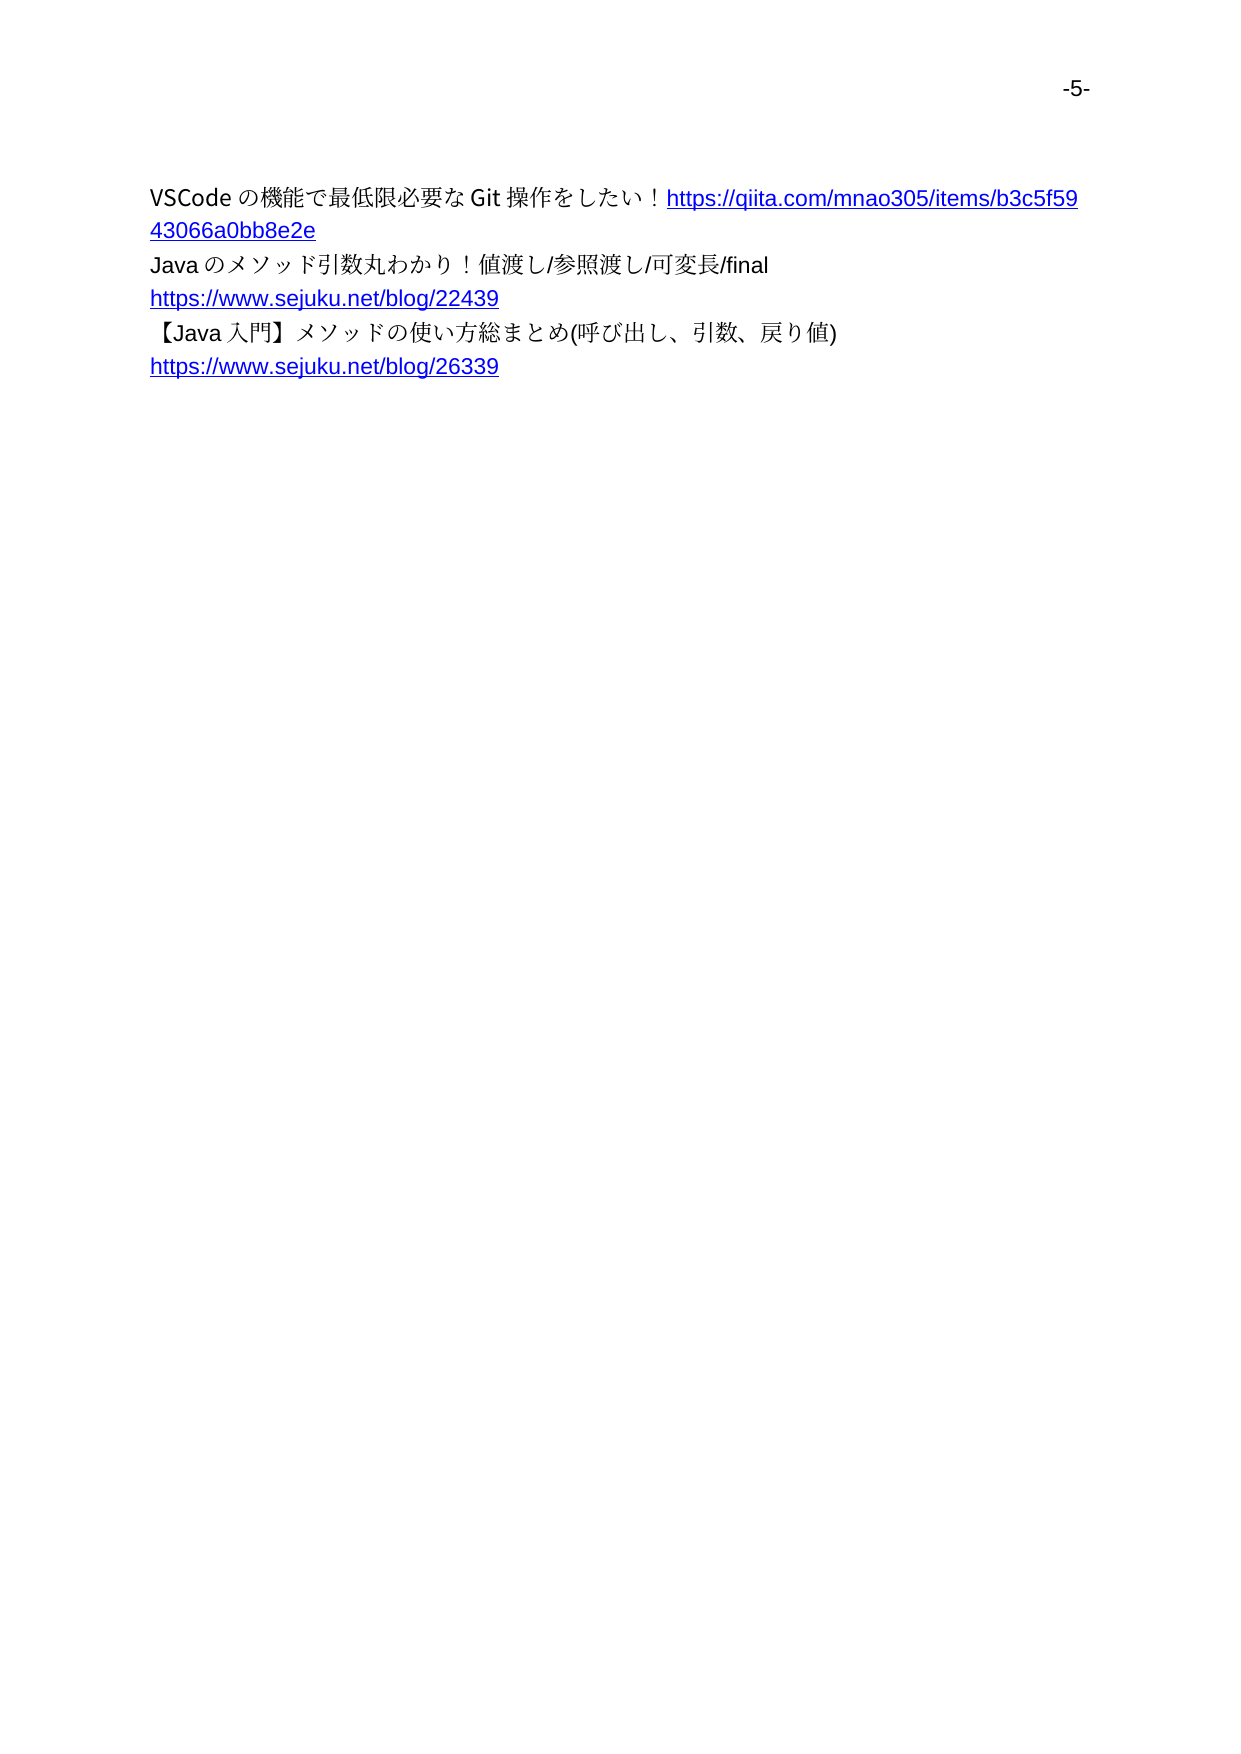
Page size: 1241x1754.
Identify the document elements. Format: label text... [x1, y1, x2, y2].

text VSCodeの機能で最低限必要なGit操作をしたい！https://qiita.com/mnao305/items/b3c5f5943066a0bb8e2e [150, 180, 1090, 244]
text Javaのメソッド引数丸わかり！値渡し/参照渡し/可変長/final [150, 247, 1090, 280]
text 【Java入門】メソッドの使い方総まとめ(呼び出し、引数、戻り値) [150, 316, 1090, 348]
text https://www.sejuku.net/blog/22439 [150, 285, 1090, 312]
text https://www.sejuku.net/blog/26339 [150, 353, 1090, 380]
